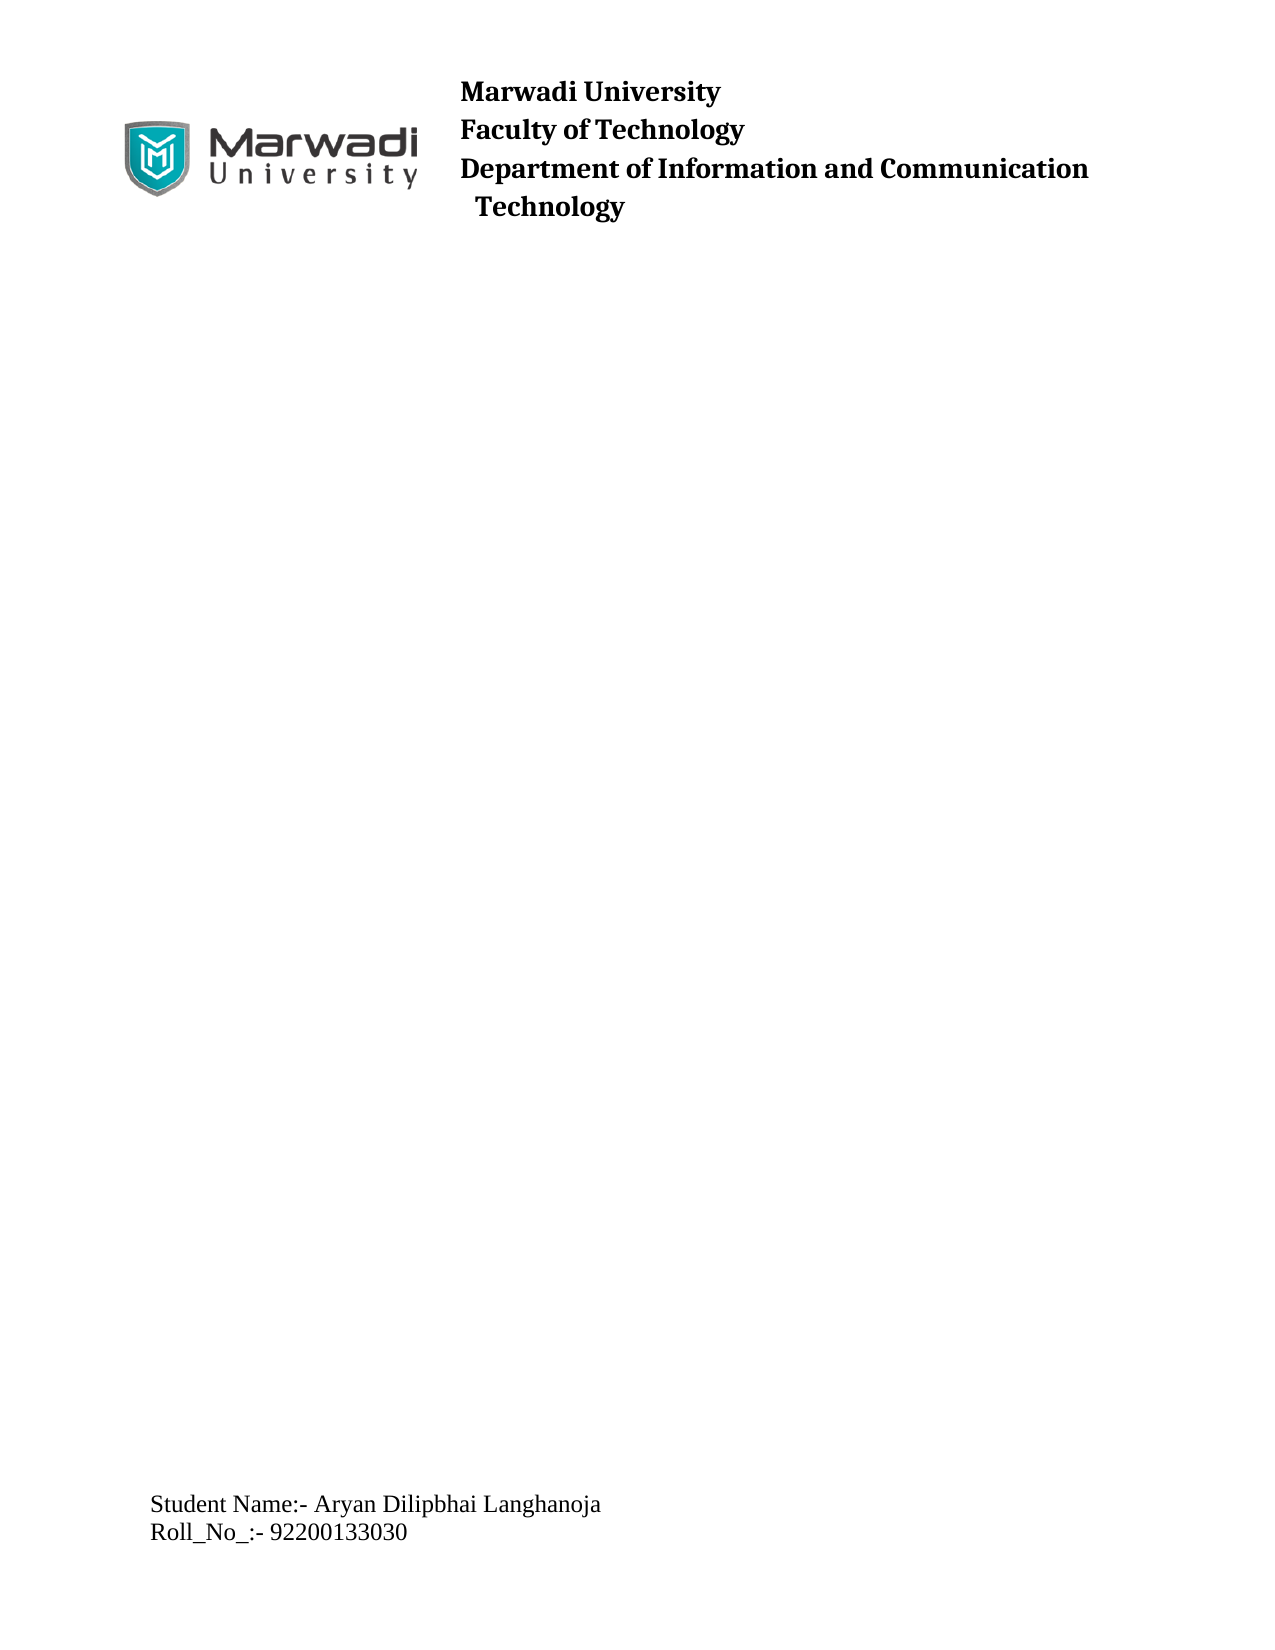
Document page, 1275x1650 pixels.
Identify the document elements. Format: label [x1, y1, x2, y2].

picture [106, 101, 435, 216]
